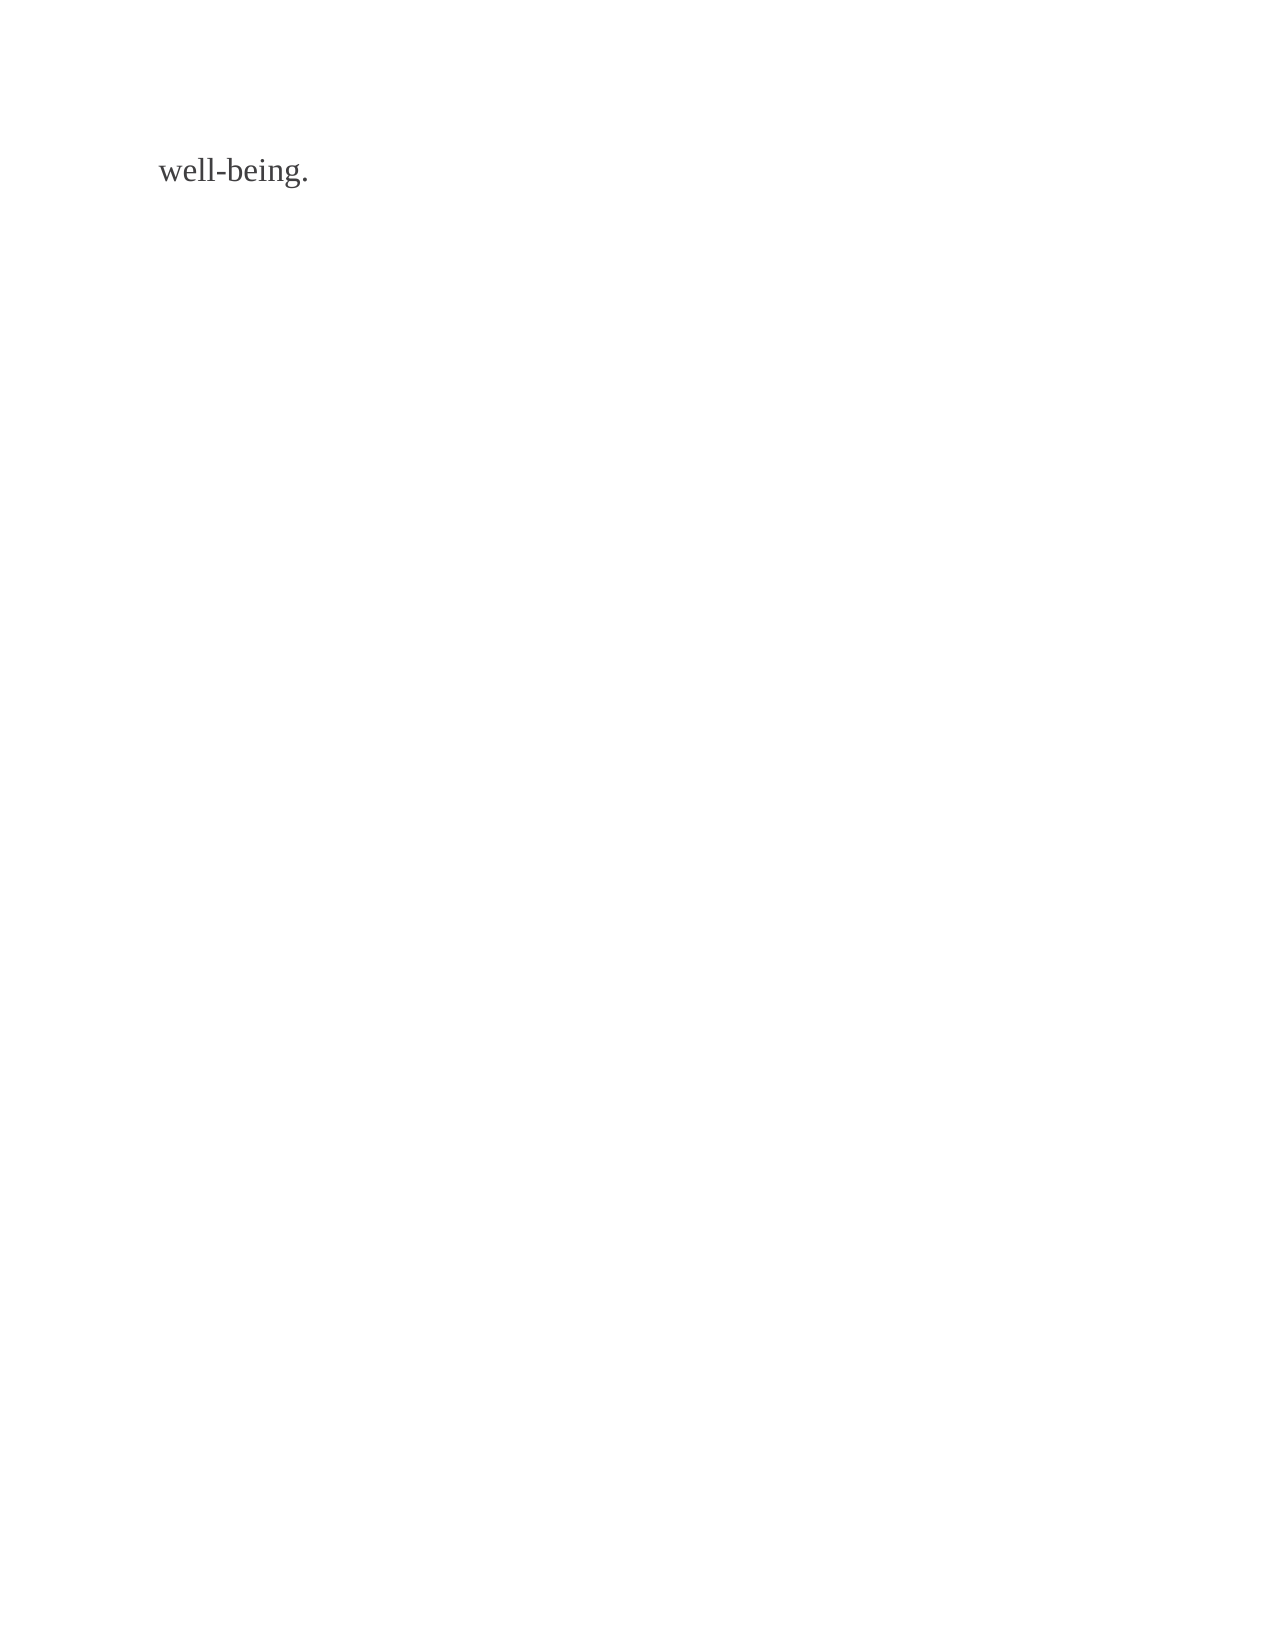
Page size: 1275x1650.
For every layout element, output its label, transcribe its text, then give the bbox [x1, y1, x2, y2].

text well-being. [150, 150, 1125, 188]
